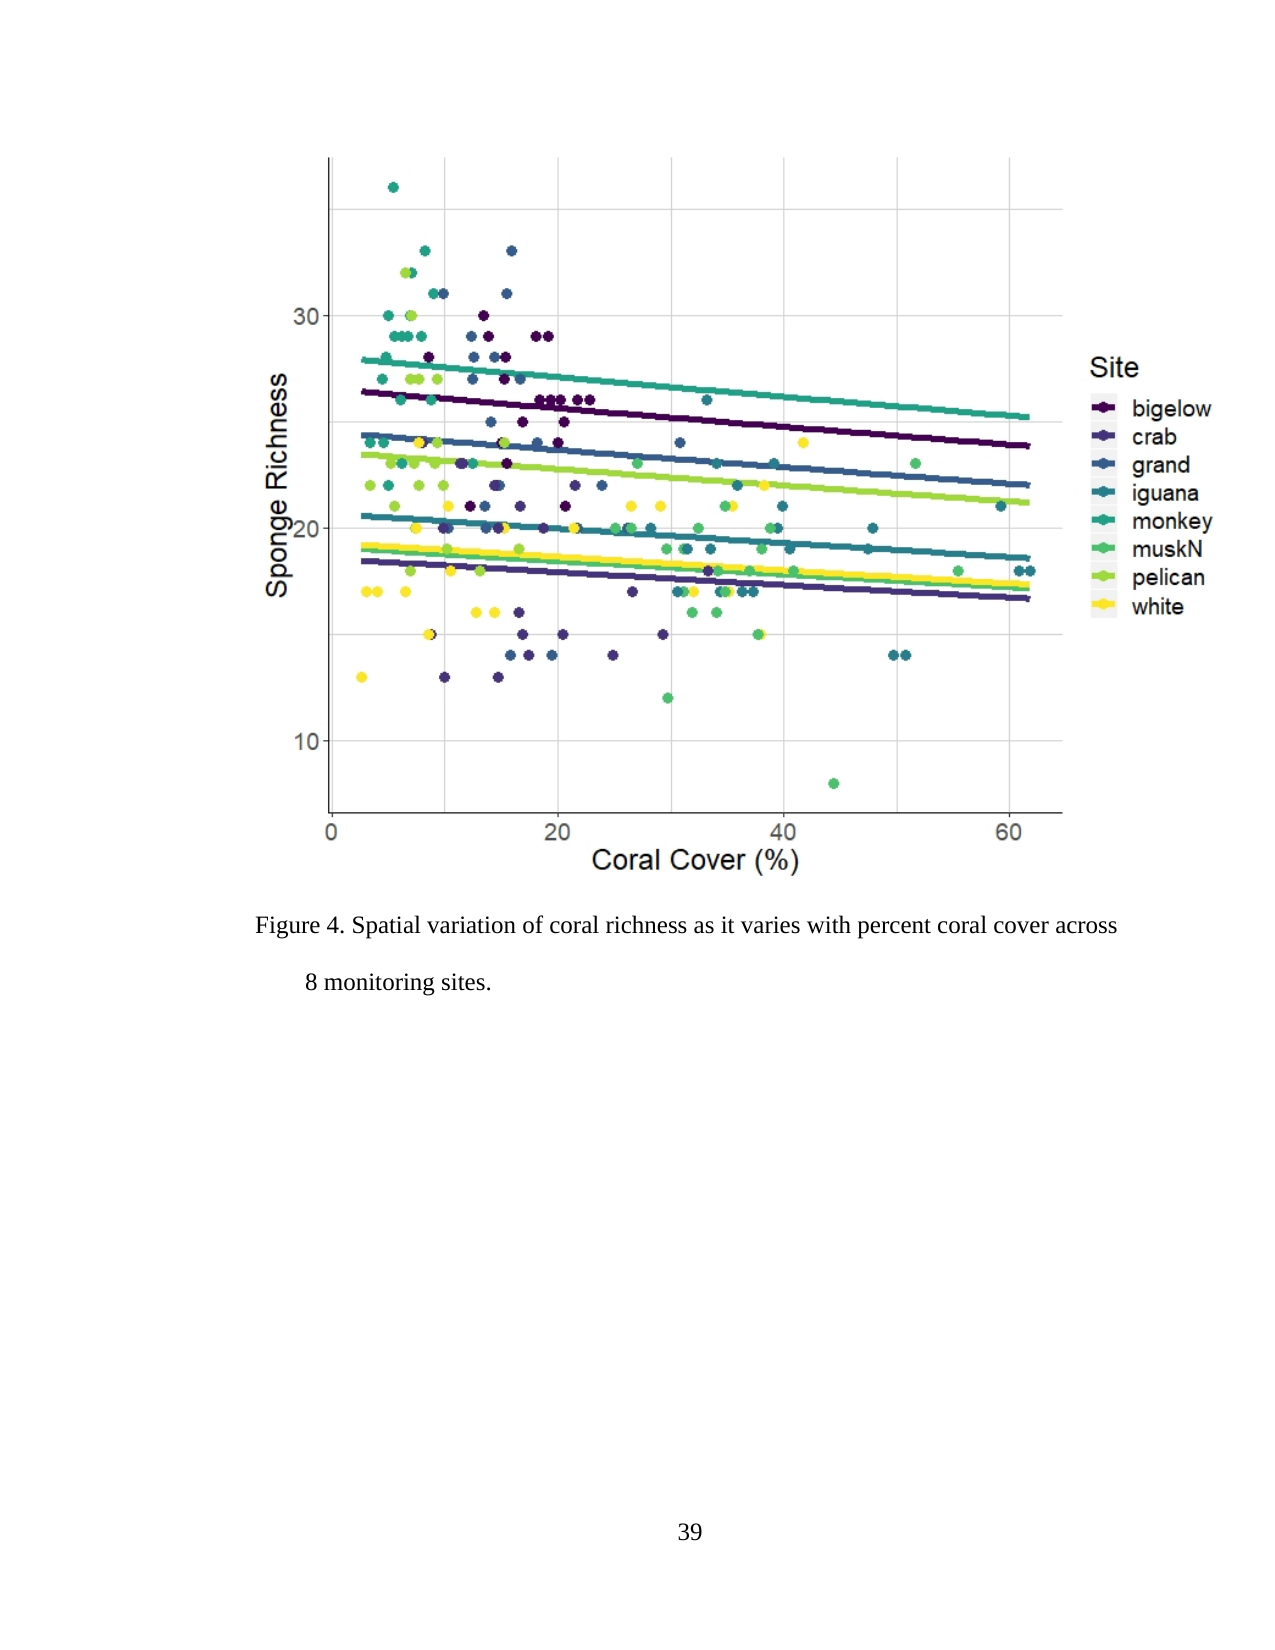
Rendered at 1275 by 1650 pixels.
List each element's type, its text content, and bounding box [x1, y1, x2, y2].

text Figure 4. Spatial variation of coral richness as it varies with percent coral cover across 8 monitoring sites. [255, 910, 1125, 996]
picture [255, 150, 1230, 882]
